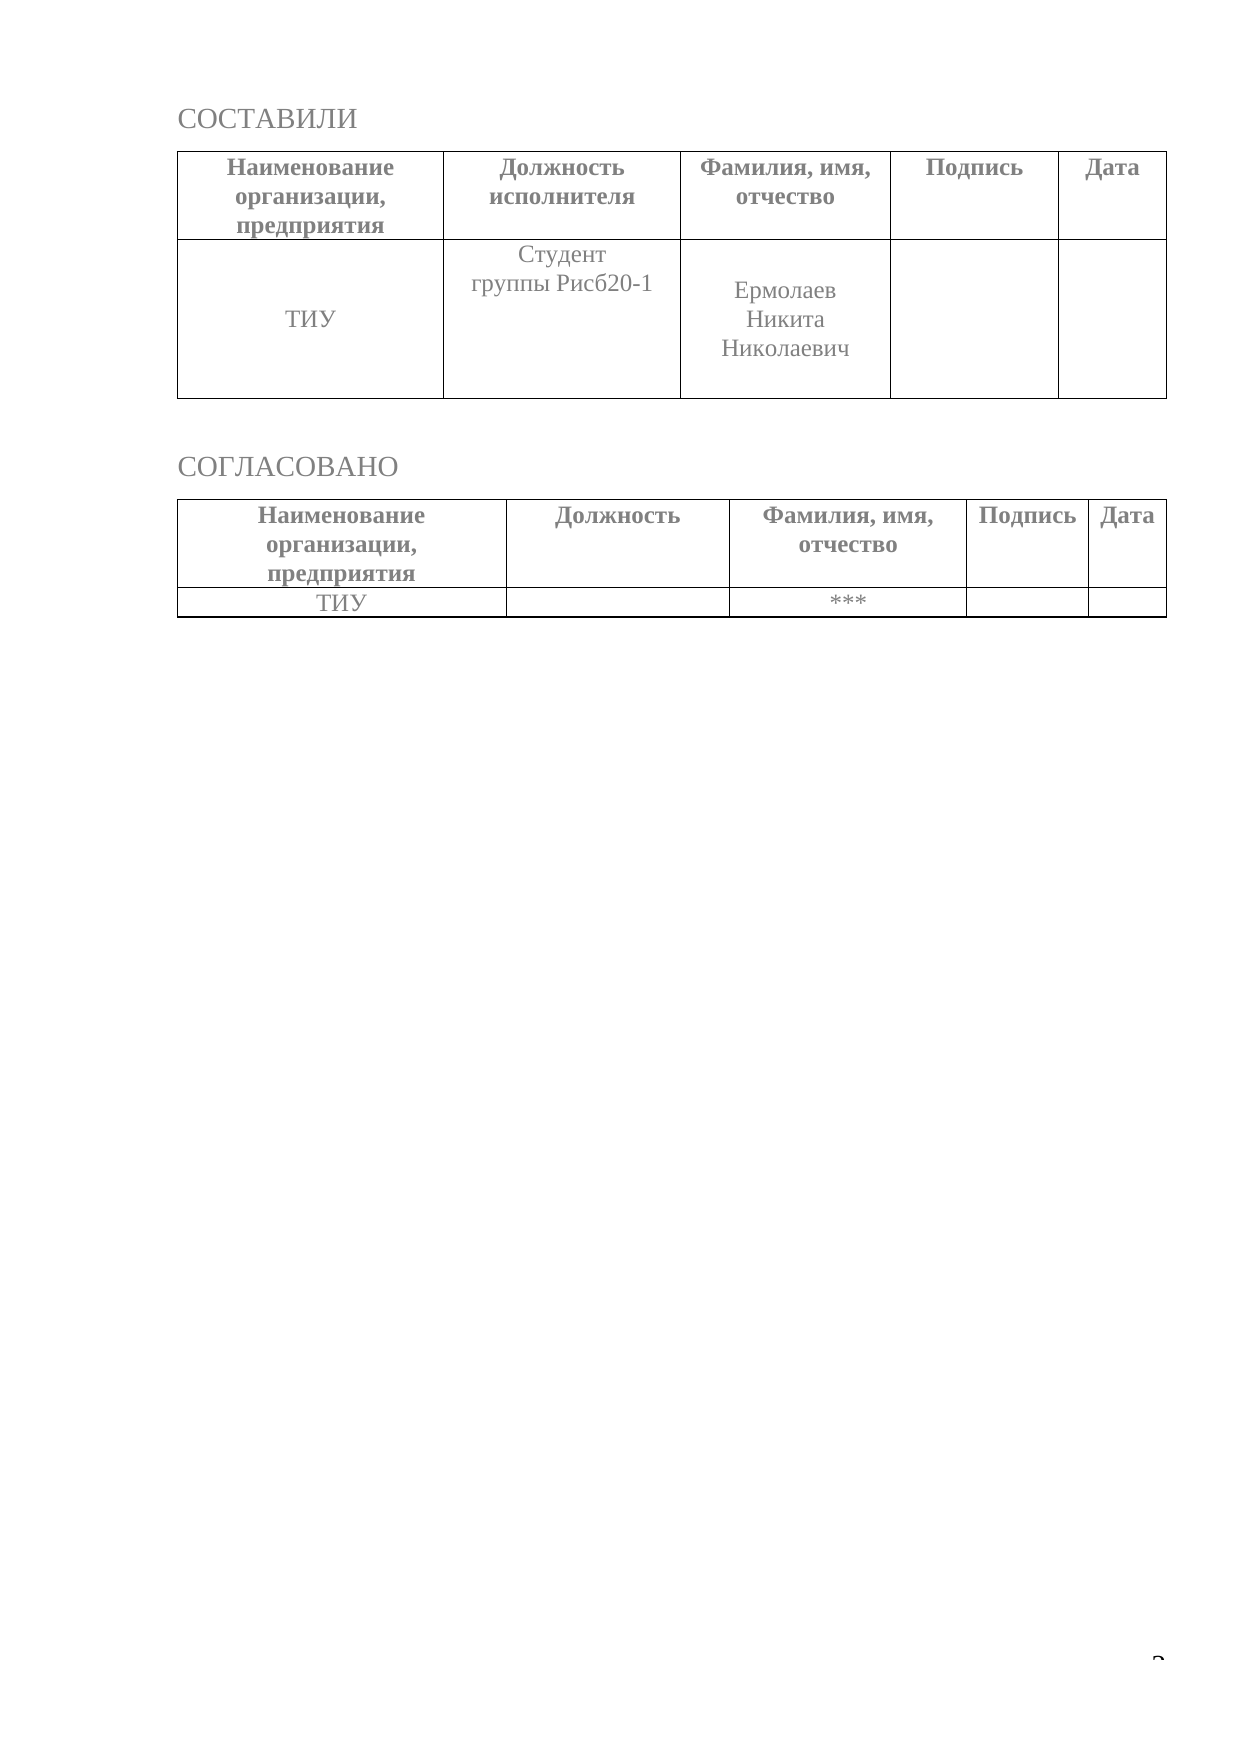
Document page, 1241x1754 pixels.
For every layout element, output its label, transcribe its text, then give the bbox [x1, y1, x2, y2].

table_cell [1089, 588, 1166, 616]
table_header Дата [1089, 500, 1166, 587]
table_cell [967, 588, 1088, 616]
table_header Наименование организации, предприятия [178, 152, 443, 238]
table_header Наименование организации, предприятия [178, 500, 506, 587]
text СОСТАВИЛИ [177, 101, 1167, 134]
table_cell ТИУ [178, 240, 443, 398]
table_header Должность исполнителя [444, 152, 680, 238]
table_cell [1059, 240, 1166, 398]
table_header Должность [507, 500, 729, 587]
table_header Фамилия, имя, отчество [730, 500, 966, 587]
table_header Дата [1059, 152, 1166, 238]
table_cell [891, 240, 1058, 398]
table_cell *** [730, 588, 966, 616]
table_header Подпись [891, 152, 1058, 238]
table_header Подпись [967, 500, 1088, 587]
table_header Фамилия, имя, отчество [681, 152, 890, 238]
table_cell ТИУ [178, 588, 506, 616]
text СОГЛАСОВАНО [177, 449, 1167, 482]
table_cell [507, 588, 729, 616]
table_cell Студент группы Рисб20-1 [444, 240, 680, 398]
table_cell Ермолаев Никита Николаевич [681, 240, 890, 398]
